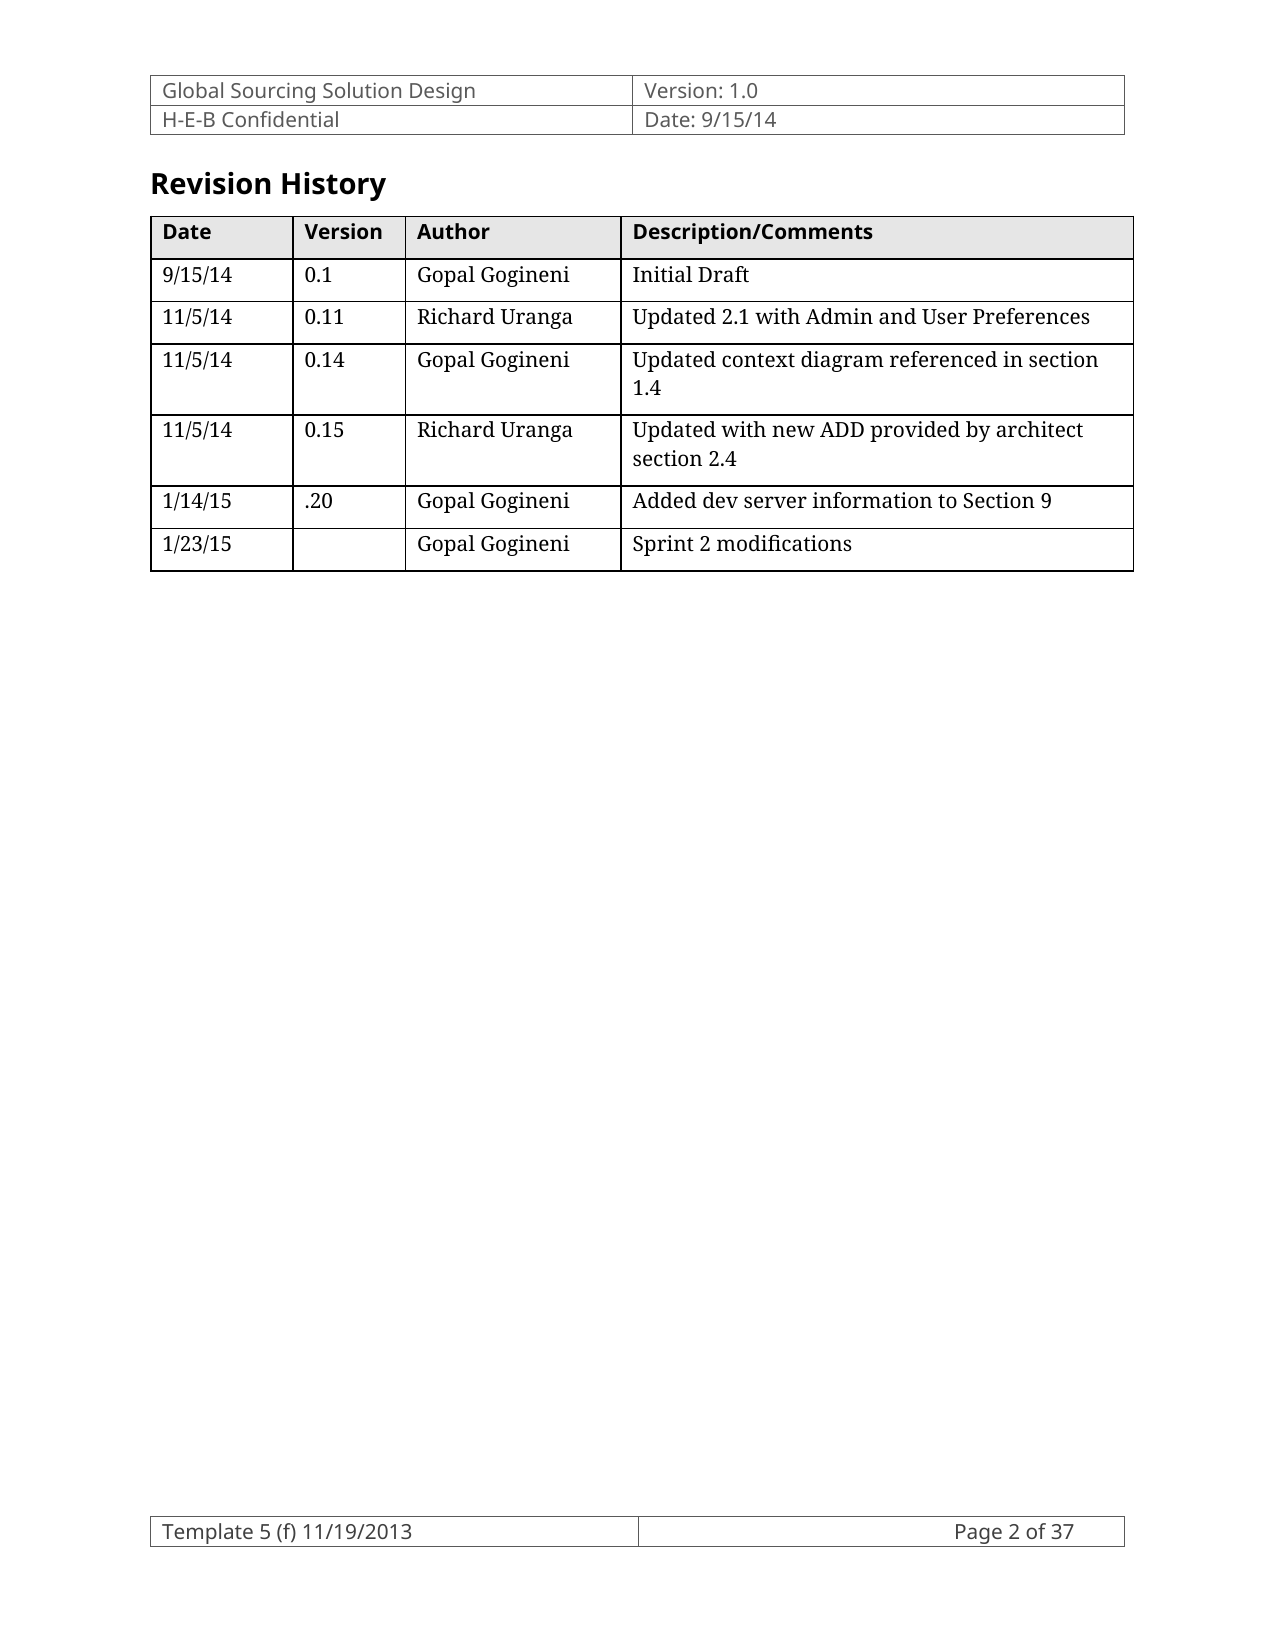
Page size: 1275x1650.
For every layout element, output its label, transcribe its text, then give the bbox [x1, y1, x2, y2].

table_cell 0.11 [294, 302, 405, 343]
table_cell 0.14 [294, 345, 405, 414]
table_header Version [294, 217, 405, 258]
table_cell [294, 529, 405, 570]
table_cell 11/5/14 [152, 416, 292, 485]
table_cell 1/23/15 [152, 529, 292, 570]
table_cell Gopal Gogineni [406, 345, 620, 414]
table_cell Gopal Gogineni [406, 529, 620, 570]
table_cell 0.15 [294, 416, 405, 485]
subtitle Revision History [150, 163, 1125, 203]
table_header Date [152, 217, 292, 258]
table_cell Added dev server information to Section 9 [622, 487, 1133, 527]
table_cell Updated with new ADD provided by architect section 2.4 [622, 416, 1133, 485]
table_cell Sprint 2 modifications [622, 529, 1133, 570]
table_cell 0.1 [294, 260, 405, 301]
table_header Description/Comments [622, 217, 1133, 258]
table_header Author [406, 217, 620, 258]
table_cell Initial Draft [622, 260, 1133, 301]
table_cell Updated 2.1 with Admin and User Preferences [622, 302, 1133, 343]
table_cell Updated context diagram referenced in section 1.4 [622, 345, 1133, 414]
table_cell Gopal Gogineni [406, 487, 620, 527]
table_cell 11/5/14 [152, 345, 292, 414]
table_cell Gopal Gogineni [406, 260, 620, 301]
table_cell 9/15/14 [152, 260, 292, 301]
table_cell Richard Uranga [406, 416, 620, 485]
table_cell .20 [294, 487, 405, 527]
table_cell Richard Uranga [406, 302, 620, 343]
table_cell 1/14/15 [152, 487, 292, 527]
table_cell 11/5/14 [152, 302, 292, 343]
